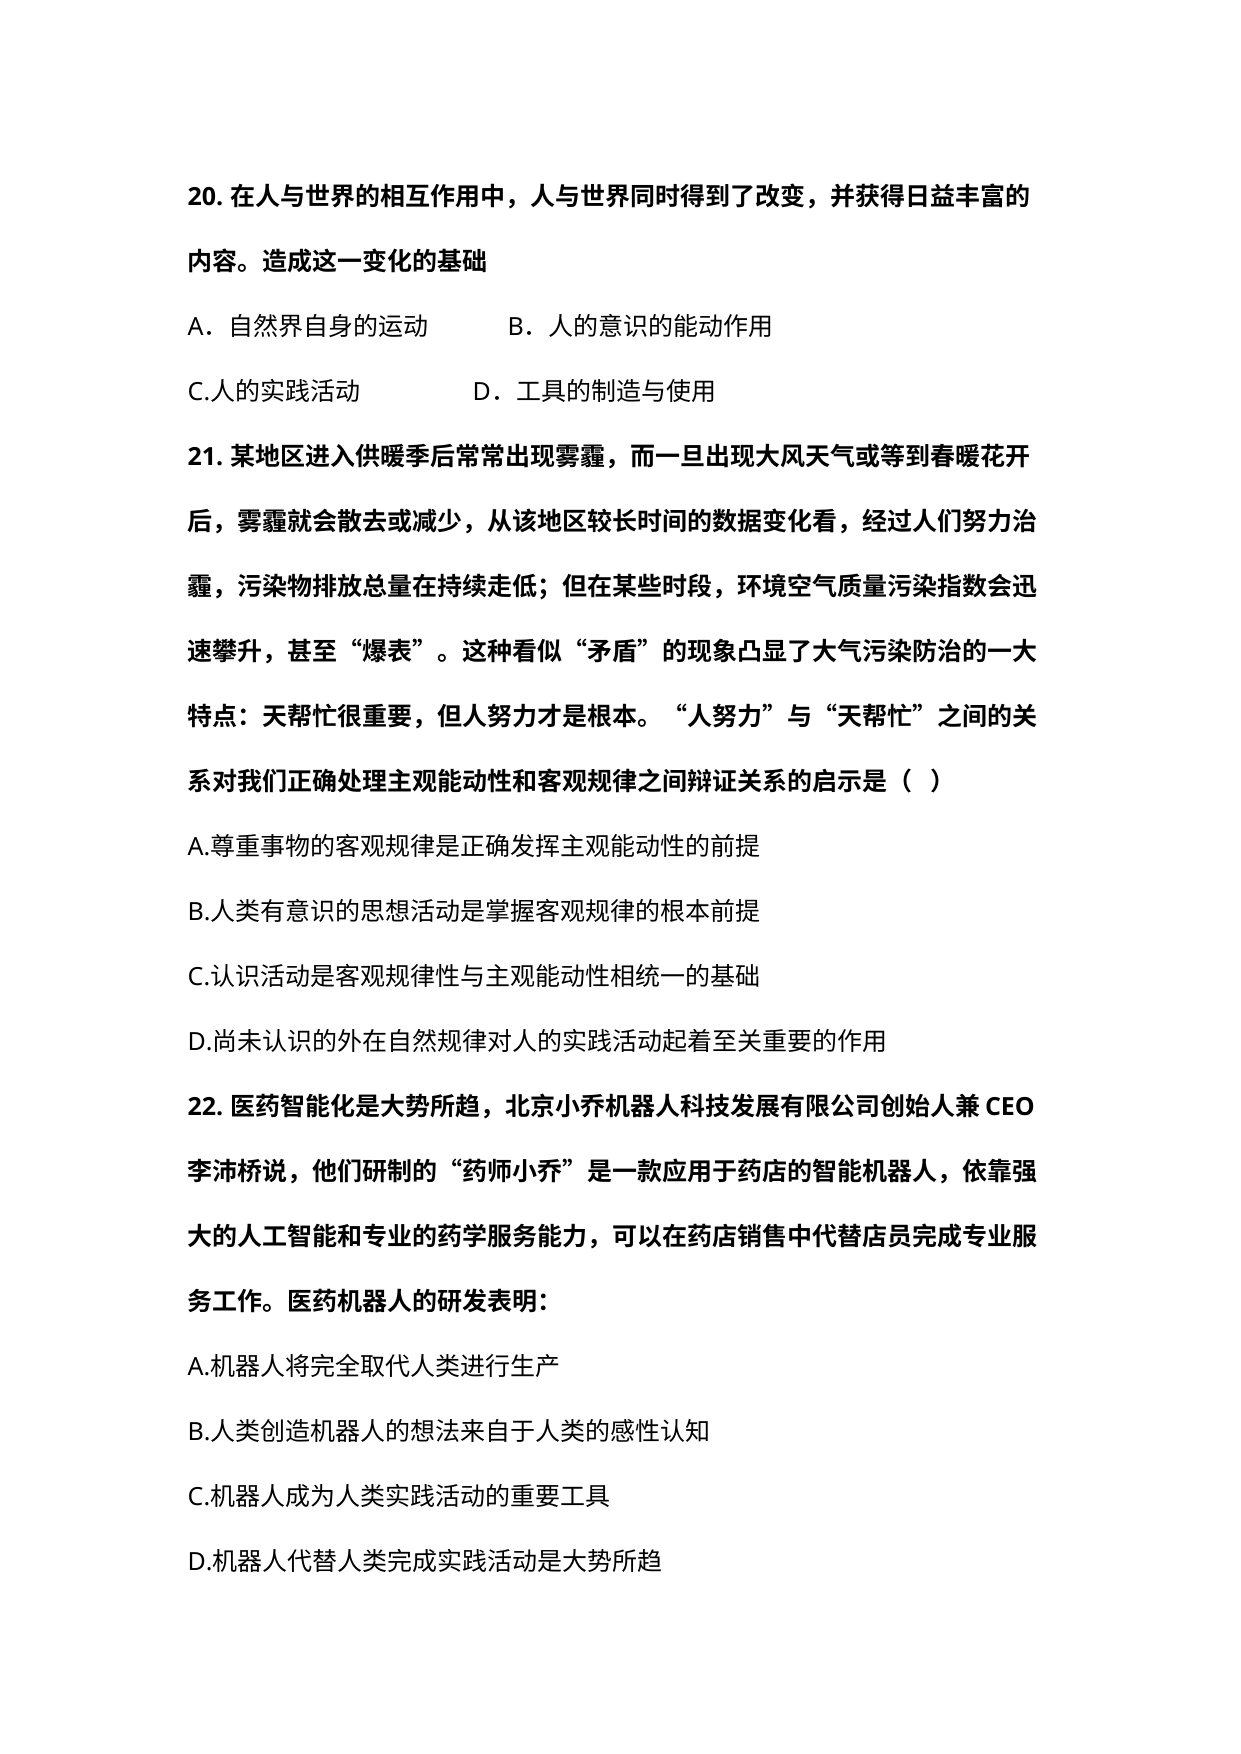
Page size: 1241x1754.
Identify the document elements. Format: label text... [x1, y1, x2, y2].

text C.人的实践活动 D．工具的制造与使用 [187, 357, 1053, 422]
text B.人类创造机器人的想法来自于人类的感性认知 [187, 1397, 1053, 1462]
text A.尊重事物的客观规律是正确发挥主观能动性的前提 [187, 812, 1053, 877]
text A．自然界自身的运动 B．人的意识的能动作用 [187, 292, 1053, 357]
text D.机器人代替人类完成实践活动是大势所趋 [187, 1527, 1053, 1592]
text 21. 某地区进入供暖季后常常出现雾霾，而一旦出现大风天气或等到春暖花开后，雾霾就会散去或减少，从该地区较长时间的数据变化看，经过人们努力治霾，污染物排放总量在持续走低；但在某些时段，环境空气质量污染指数会迅速攀升，甚至“爆表”。这种看似“矛盾”的现象凸显了大气污染防治的一大特点：天帮忙很重要，但人努力才是根本。“人努力”与“天帮忙”之间的关系对我们正确处理主观能动性和客观规律之间辩证关系的启示是（ ） [187, 422, 1053, 812]
text B.人类有意识的思想活动是掌握客观规律的根本前提 [187, 877, 1053, 942]
text C.认识活动是客观规律性与主观能动性相统一的基础 [187, 942, 1053, 1007]
text 22. 医药智能化是大势所趋，北京小乔机器人科技发展有限公司创始人兼CEO李沛桥说，他们研制的“药师小乔”是一款应用于药店的智能机器人，依靠强大的人工智能和专业的药学服务能力，可以在药店销售中代替店员完成专业服务工作。医药机器人的研发表明： [187, 1072, 1053, 1332]
text D.尚未认识的外在自然规律对人的实践活动起着至关重要的作用 [187, 1007, 1053, 1072]
text C.机器人成为人类实践活动的重要工具 [187, 1462, 1053, 1527]
text 20. 在人与世界的相互作用中，人与世界同时得到了改变，并获得日益丰富的内容。造成这一变化的基础 [187, 162, 1053, 292]
text A.机器人将完全取代人类进行生产 [187, 1332, 1053, 1397]
